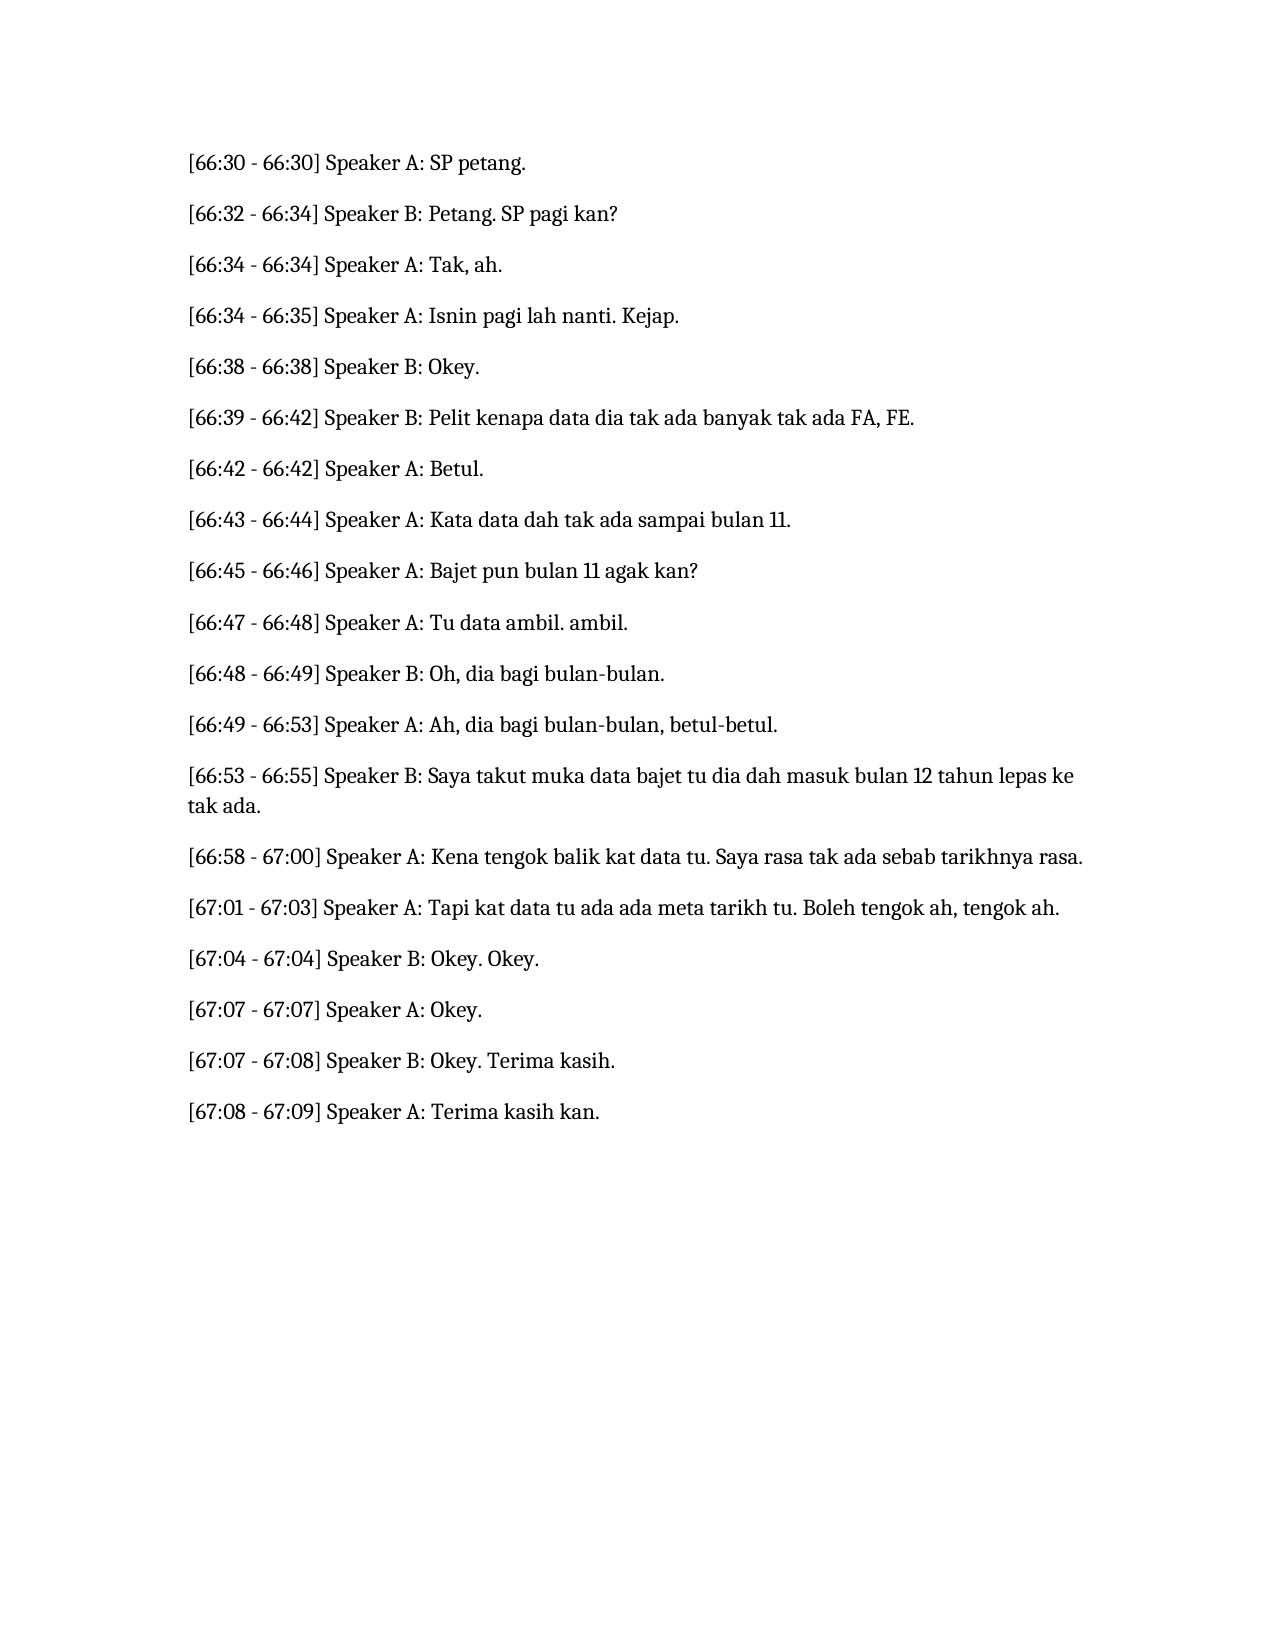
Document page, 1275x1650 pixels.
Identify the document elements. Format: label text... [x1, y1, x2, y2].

text [66:32 - 66:34] Speaker B: Petang. SP pagi kan? [187, 201, 1087, 227]
text [66:34 - 66:34] Speaker A: Tak, ah. [187, 252, 1087, 278]
text [67:07 - 67:08] Speaker B: Okey. Terima kasih. [187, 1048, 1087, 1074]
text [66:43 - 66:44] Speaker A: Kata data dah tak ada sampai bulan 11. [187, 507, 1087, 534]
text [67:04 - 67:04] Speaker B: Okey. Okey. [187, 946, 1087, 972]
text [66:39 - 66:42] Speaker B: Pelit kenapa data dia tak ada banyak tak ada FA, FE. [187, 405, 1087, 432]
text [67:01 - 67:03] Speaker A: Tapi kat data tu ada ada meta tarikh tu. Boleh tengok ah, tengok ah. [187, 895, 1087, 921]
text [66:45 - 66:46] Speaker A: Bajet pun bulan 11 agak kan? [187, 558, 1087, 585]
text [66:47 - 66:48] Speaker A: Tu data ambil. ambil. [187, 609, 1087, 636]
text [66:34 - 66:35] Speaker A: Isnin pagi lah nanti. Kejap. [187, 303, 1087, 329]
text [67:08 - 67:09] Speaker A: Terima kasih kan. [187, 1099, 1087, 1125]
text [66:49 - 66:53] Speaker A: Ah, dia bagi bulan-bulan, betul-betul. [187, 711, 1087, 738]
text [66:30 - 66:30] Speaker A: SP petang. [187, 150, 1087, 176]
text [66:38 - 66:38] Speaker B: Okey. [187, 354, 1087, 381]
text [66:58 - 67:00] Speaker A: Kena tengok balik kat data tu. Saya rasa tak ada sebab tarikhnya rasa. [187, 844, 1087, 870]
text [66:48 - 66:49] Speaker B: Oh, dia bagi bulan-bulan. [187, 660, 1087, 687]
text [66:53 - 66:55] Speaker B: Saya takut muka data bajet tu dia dah masuk bulan 12 tahun lepas ke tak ada. [187, 762, 1087, 819]
text [66:42 - 66:42] Speaker A: Betul. [187, 456, 1087, 483]
text [67:07 - 67:07] Speaker A: Okey. [187, 997, 1087, 1023]
